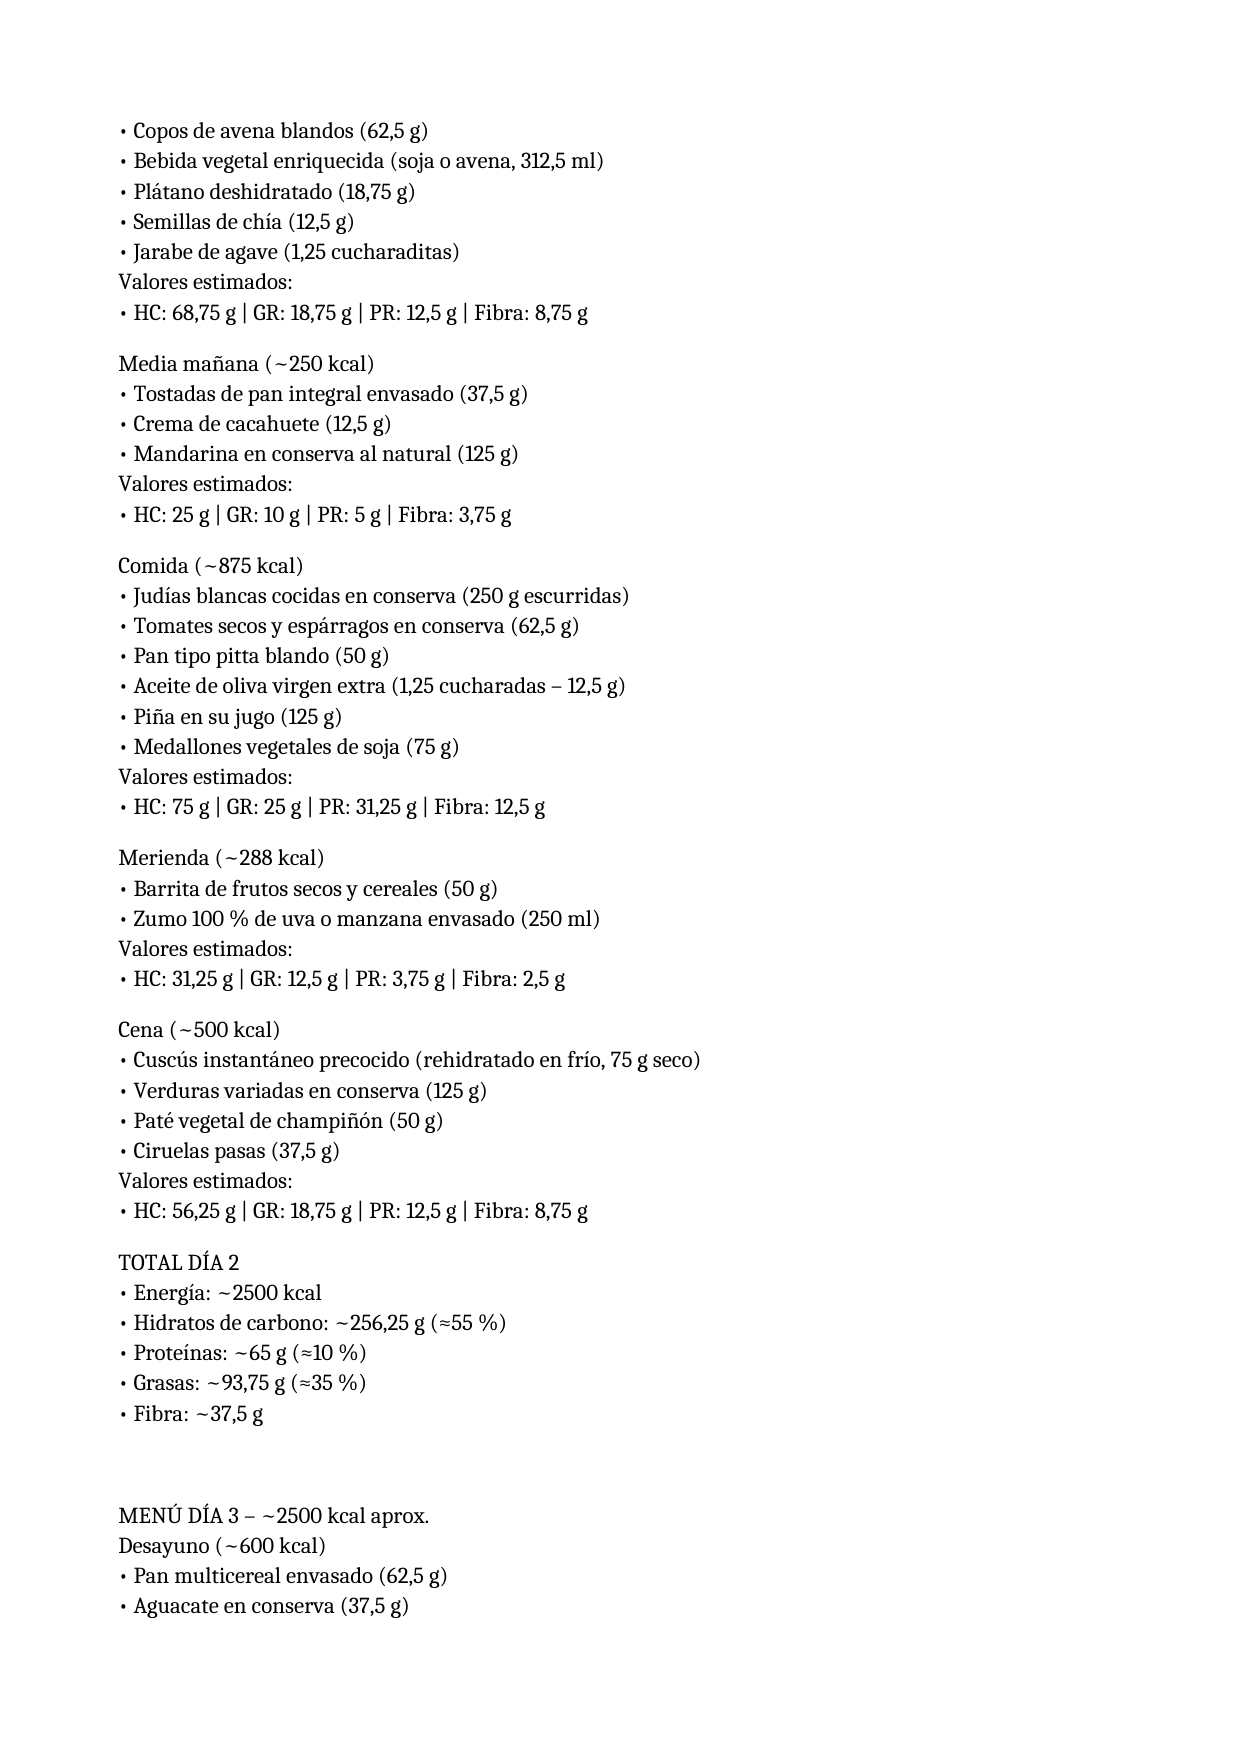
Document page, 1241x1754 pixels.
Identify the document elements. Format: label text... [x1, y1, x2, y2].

text Comida (~875 kcal) • Judías blancas cocidas en conserva (250 g escurridas) • Tomates secos y espárragos en conserva (62,5 g) • Pan tipo pitta blando (50 g) • Aceite de oliva virgen extra (1,25 cucharadas – 12,5 g) • Piña en su jugo (125 g) • Medallones vegetales de soja (75 g) Valores estimados: • HC: 75 g | GR: 25 g | PR: 31,25 g | Fibra: 12,5 g [118, 552, 1122, 821]
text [118, 1502, 1122, 1619]
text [118, 118, 1122, 326]
text TOTAL DÍA 2 • Energía: ~2500 kcal • Hidratos de carbono: ~256,25 g (≈55 %) • Proteínas: ~65 g (≈10 %) • Grasas: ~93,75 g (≈35 %) • Fibra: ~37,5 g [118, 1249, 1122, 1427]
text Merienda (~288 kcal) • Barrita de frutos secos y cereales (50 g) • Zumo 100 % de uva o manzana envasado (250 ml) Valores estimados: • HC: 31,25 g | GR: 12,5 g | PR: 3,75 g | Fibra: 2,5 g [118, 845, 1122, 992]
text Cena (~500 kcal) • Cuscús instantáneo precocido (rehidratado en frío, 75 g seco) • Verduras variadas en conserva (125 g) • Paté vegetal de champiñón (50 g) • Ciruelas pasas (37,5 g) Valores estimados: • HC: 56,25 g | GR: 18,75 g | PR: 12,5 g | Fibra: 8,75 g [118, 1017, 1122, 1225]
text Media mañana (~250 kcal) • Tostadas de pan integral envasado (37,5 g) • Crema de cacahuete (12,5 g) • Mandarina en conserva al natural (125 g) Valores estimados: • HC: 25 g | GR: 10 g | PR: 5 g | Fibra: 3,75 g [118, 350, 1122, 528]
